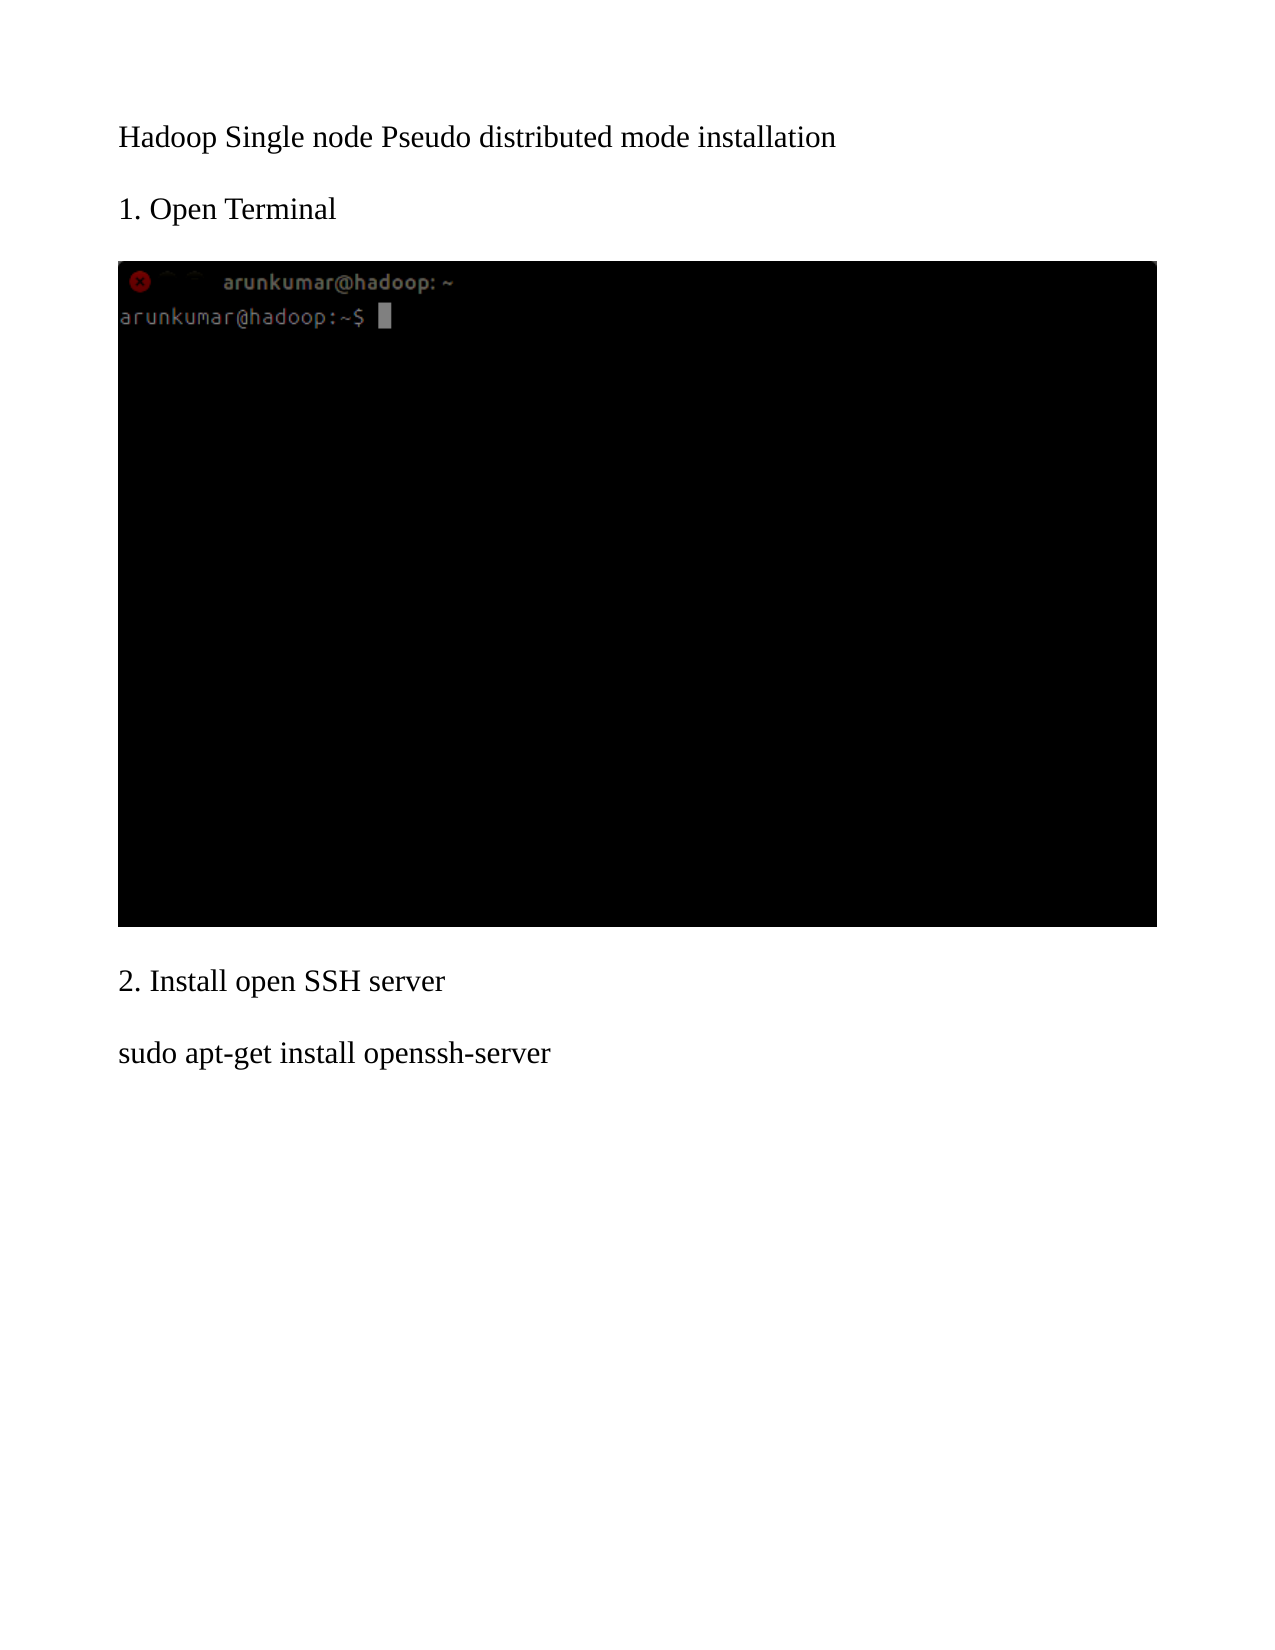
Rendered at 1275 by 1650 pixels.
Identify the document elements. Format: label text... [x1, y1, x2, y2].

text 2. Install open SSH server [118, 962, 1157, 998]
text Hadoop Single node Pseudo distributed mode installation [118, 118, 1157, 154]
text 1. Open Terminal [118, 190, 1157, 226]
text sudo apt-get install openssh-server [118, 1034, 1157, 1070]
